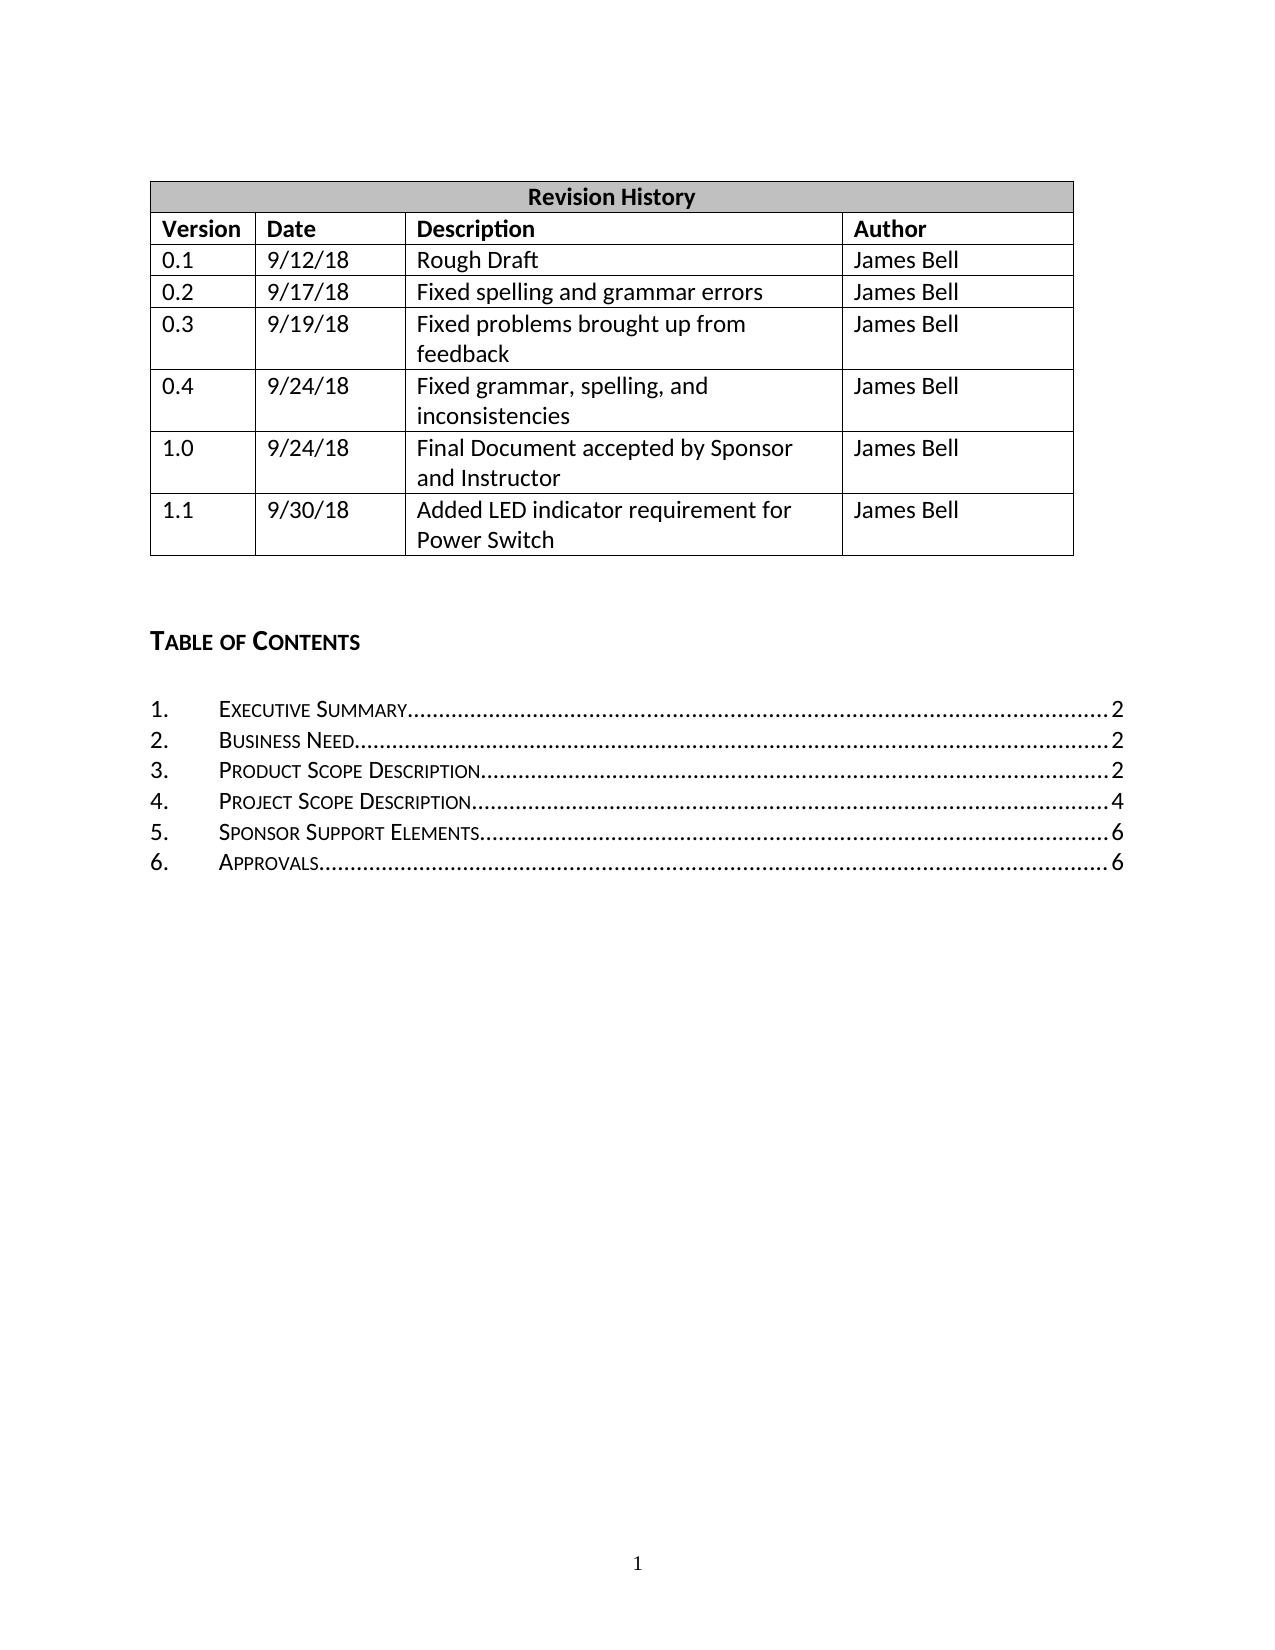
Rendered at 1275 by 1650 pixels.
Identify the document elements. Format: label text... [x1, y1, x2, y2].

table_cell 9/24/18 [256, 370, 405, 431]
table_cell James Bell [843, 308, 1073, 369]
text 5. Sponsor Support Elements 6 [150, 816, 1125, 846]
table_cell 9/19/18 [256, 308, 405, 369]
table_cell 0.1 [151, 245, 255, 275]
table_cell Date [256, 213, 405, 244]
table_cell Fixed grammar, spelling, and inconsistencies [406, 370, 842, 431]
table_cell 9/12/18 [256, 245, 405, 275]
table_cell Description [406, 213, 842, 244]
table_cell Fixed spelling and grammar errors [406, 276, 842, 307]
text 6. Approvals 6 [150, 846, 1125, 877]
table_cell 0.2 [151, 276, 255, 307]
table_cell 0.4 [151, 370, 255, 431]
table_cell James Bell [843, 245, 1073, 275]
table_cell James Bell [843, 494, 1073, 555]
table_cell 1.0 [151, 432, 255, 493]
table_cell 9/30/18 [256, 494, 405, 555]
table_cell Fixed problems brought up from feedback [406, 308, 842, 369]
text 3. Product Scope Description 2 [150, 754, 1125, 785]
table_cell Rough Draft [406, 245, 842, 275]
table_cell 0.3 [151, 308, 255, 369]
table_cell James Bell [843, 432, 1073, 493]
table_cell 9/17/18 [256, 276, 405, 307]
table_cell 1.1 [151, 494, 255, 555]
text 2. Business Need 2 [150, 724, 1125, 754]
table_cell Added LED indicator requirement for Power Switch [406, 494, 842, 555]
table_cell James Bell [843, 370, 1073, 431]
table_cell James Bell [843, 276, 1073, 307]
text 1. Executive Summary 2 [150, 693, 1125, 724]
table_header Revision History [151, 182, 1073, 212]
table_cell Final Document accepted by Sponsor and Instructor [406, 432, 842, 493]
table_cell Author [843, 213, 1073, 244]
text 4. Project Scope Description 4 [150, 785, 1125, 816]
text Table of Contents [150, 622, 1125, 658]
table_cell 9/24/18 [256, 432, 405, 493]
table_cell Version [151, 213, 255, 244]
